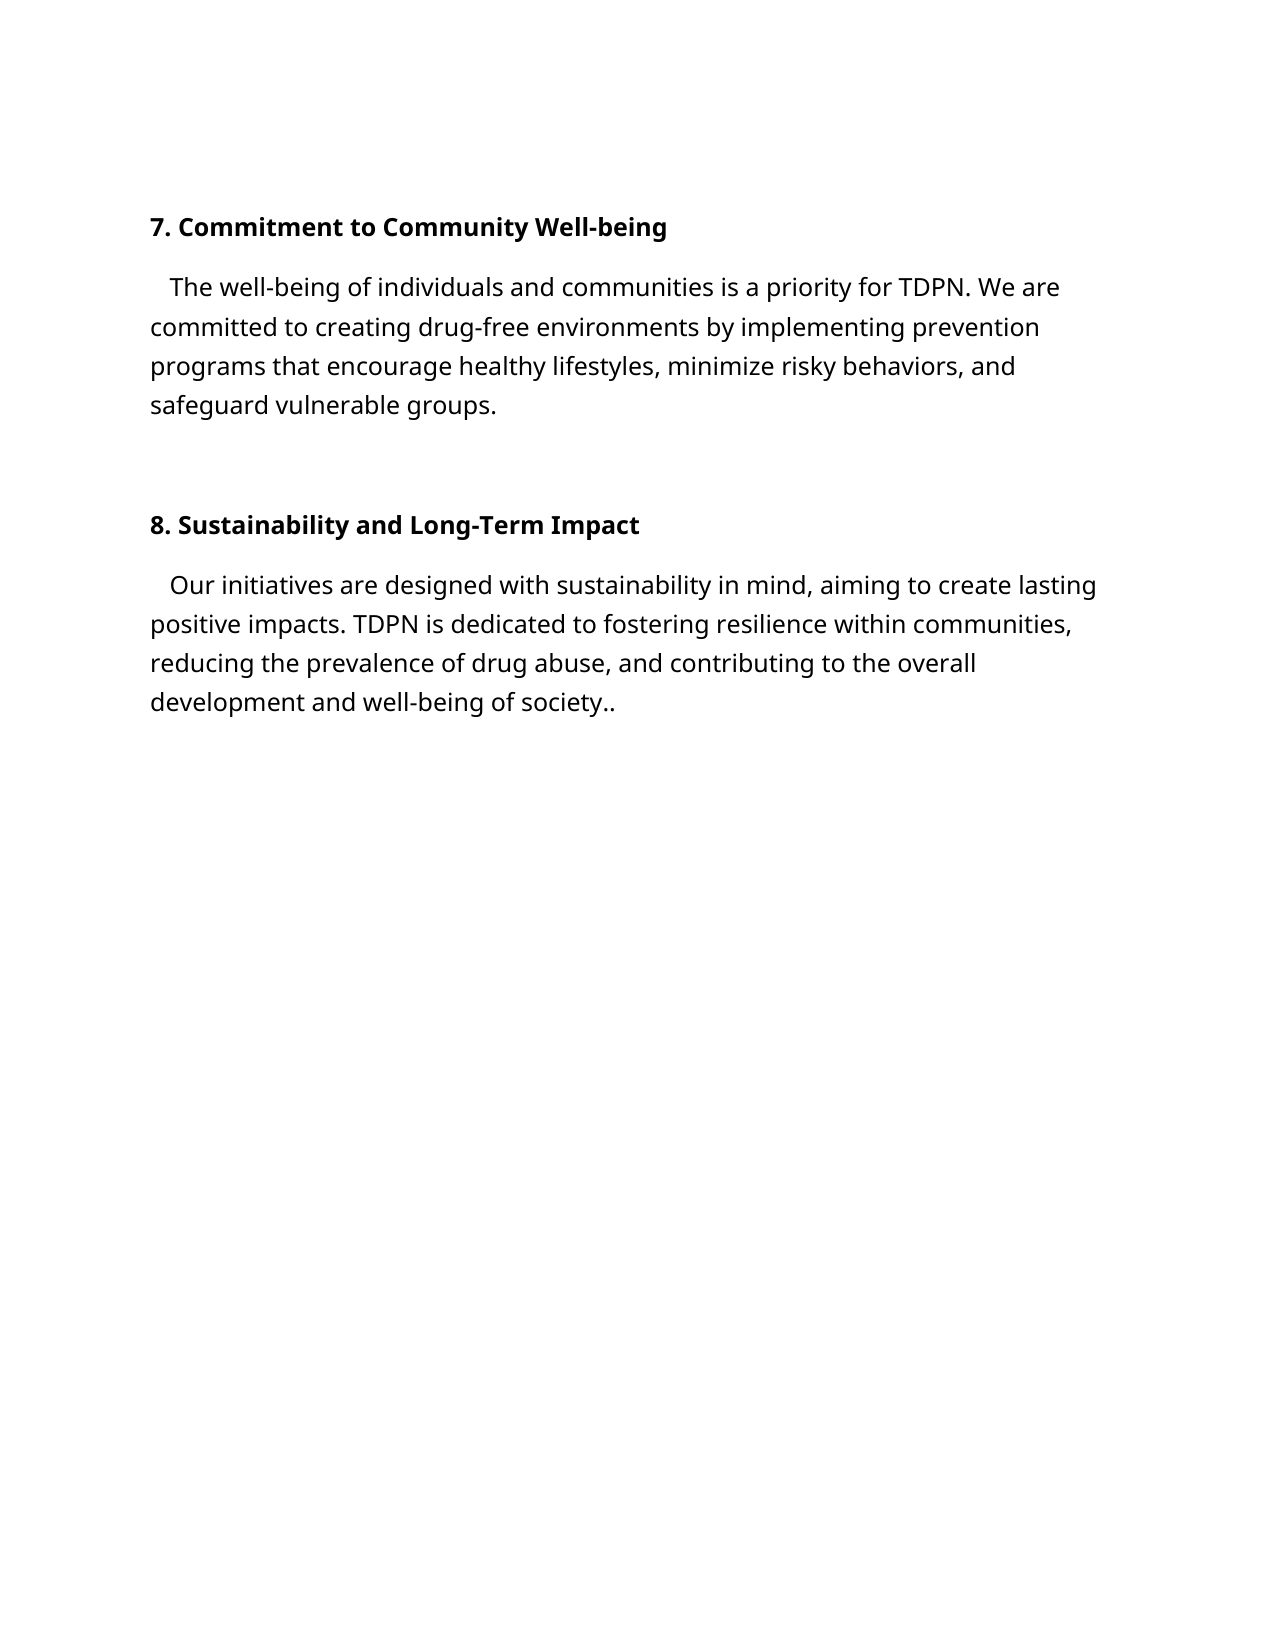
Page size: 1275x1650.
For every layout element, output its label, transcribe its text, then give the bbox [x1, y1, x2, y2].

text 7. Commitment to Community Well-being [150, 210, 1125, 244]
text Our initiatives are designed with sustainability in mind, aiming to create lasting positive impacts. TDPN is dedicated to fostering resilience within communities, reducing the prevalence of drug abuse, and contributing to the overall development and well-being of society.. [150, 567, 1125, 719]
text 8. Sustainability and Long-Term Impact [150, 507, 1125, 542]
text The well-being of individuals and communities is a priority for TDPN. We are committed to creating drug-free environments by implementing prevention programs that encourage healthy lifestyles, minimize risky behaviors, and safeguard vulnerable groups. [150, 270, 1125, 422]
